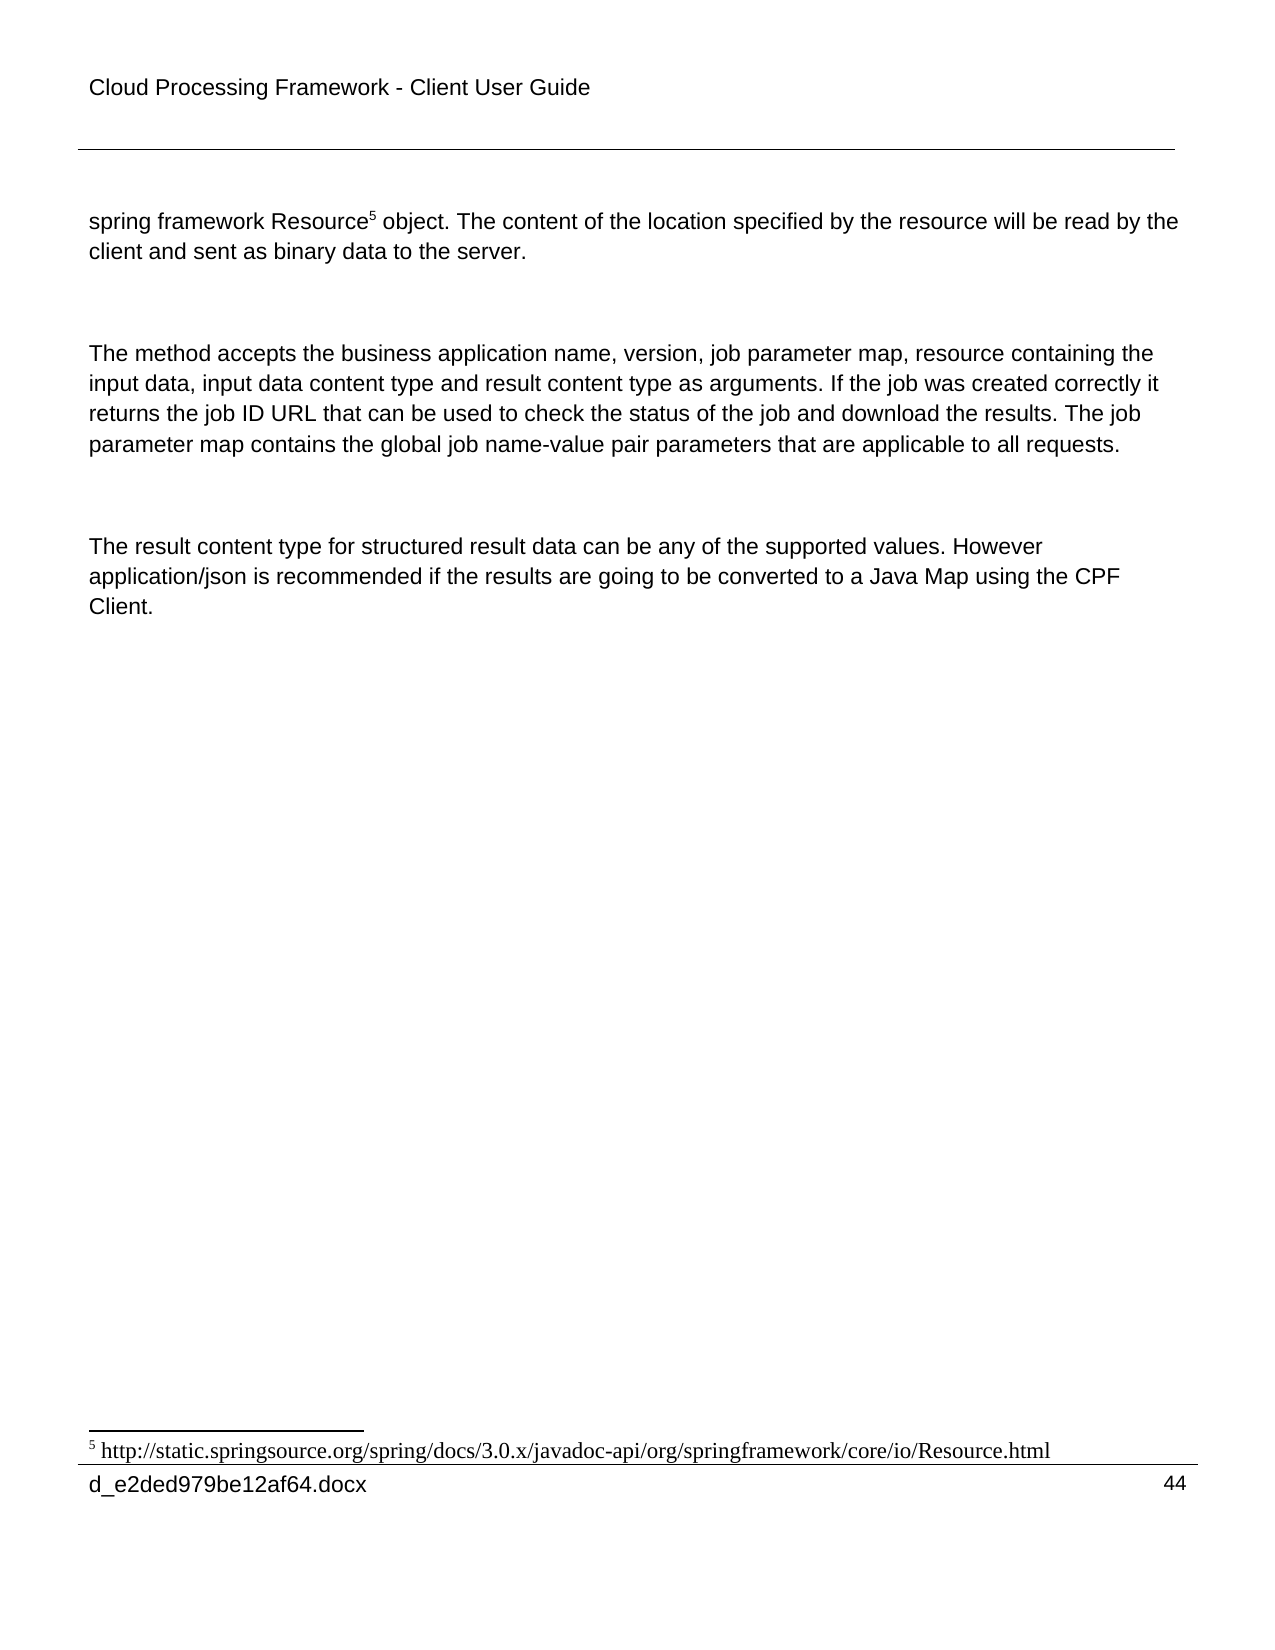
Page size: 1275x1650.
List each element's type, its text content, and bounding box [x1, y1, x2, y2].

text The result content type for structured result data can be any of the supported values. However application/json is recommended if the results are going to be converted to a Java Map using the CPF Client. [89, 533, 1186, 619]
text The method accepts the business application name, version, job parameter map, resource containing the input data, input data content type and result content type as arguments. If the job was created correctly it returns the job ID URL that can be used to check the status of the job and download the results. The job parameter map contains the global job name-value pair parameters that are applicable to all requests. [89, 340, 1186, 457]
